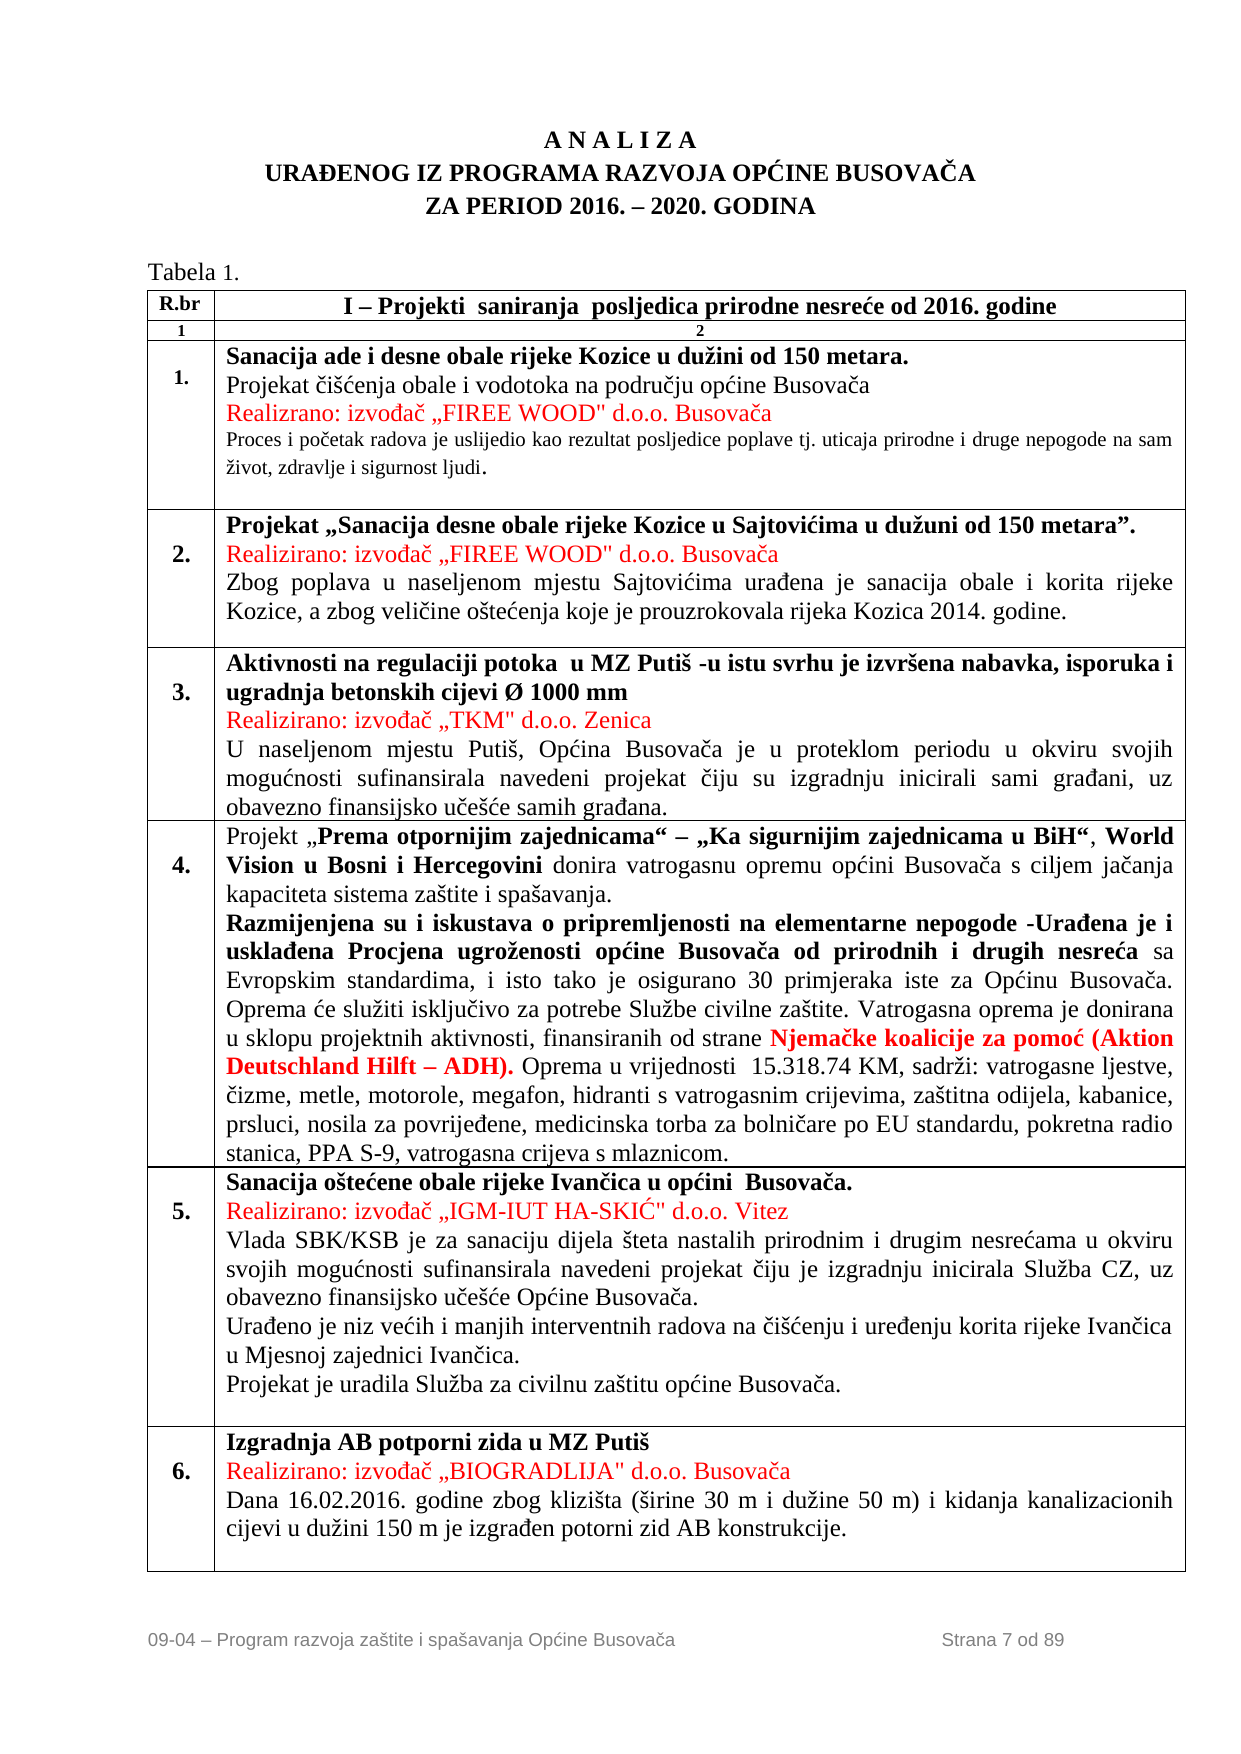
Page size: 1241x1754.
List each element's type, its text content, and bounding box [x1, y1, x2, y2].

table_cell 4. [148, 821, 214, 1166]
table_cell Sanacija ade i desne obale rijeke Kozice u dužini od 150 metara. Projekat čišćenja obale i vodotoka na području općine Busovača Realizrano: izvođač „FIREE WOOD" d.o.o. Busovača Proces i početak radova je uslijedio kao rezultat posljedice poplave tj. uticaja prirodne i druge nepogode na sam život, zdravlje i sigurnost ljudi. [215, 341, 1185, 509]
table_cell 3. [148, 648, 214, 820]
table_header I – Projekti saniranja posljedica prirodne nesreće od 2016. godine [215, 291, 1185, 320]
table_cell 2 [215, 321, 1185, 340]
text A N A L I Z A [148, 125, 1092, 154]
text URAĐENOG IZ PROGRAMA RAZVOJA OPĆINE BUSOVAČA [148, 158, 1092, 187]
text Tabela 1. [148, 257, 1092, 286]
table_cell Sanacija oštećene obale rijeke Ivančica u općini Busovača. Realizirano: izvođač „IGM-IUT HA-SKIĆ" d.o.o. Vitez Vlada SBK/KSB je za sanaciju dijela šteta nastalih prirodnim i drugim nesrećama u okviru svojih mogućnosti sufinansirala navedeni projekat čiju je izgradnju inicirala Služba CZ, uz obavezno finansijsko učešće Općine Busovača. Urađeno je niz većih i manjih interventnih radova na čišćenju i uređenju korita rijeke Ivančica u Mjesnoj zajednici Ivančica. Projekat je uradila Služba za civilnu zaštitu općine Busovača. [215, 1168, 1185, 1426]
table_cell Projekt „Prema otpornijim zajednicama“ – „Ka sigurnijim zajednicama u BiH“, World Vision u Bosni i Hercegovini donira vatrogasnu opremu općini Busovača s ciljem jačanja kapaciteta sistema zaštite i spašavanja. Razmijenjena su i iskustava o pripremljenosti na elementarne nepogode -Urađena je i usklađena Procjena ugroženosti općine Busovača od prirodnih i drugih nesreća sa Evropskim standardima, i isto tako je osigurano 30 primjeraka iste za Općinu Busovača. Oprema će služiti isključivo za potrebe Službe civilne zaštite. Vatrogasna oprema je donirana u sklopu projektnih aktivnosti, finansiranih od strane Njemačke koalicije za pomoć (Aktion Deutschland Hilft – ADH). Oprema u vrijednosti 15.318.74 KM, sadrži: vatrogasne ljestve, čizme, metle, motorole, megafon, hidranti s vatrogasnim crijevima, zaštitna odijela, kabanice, prsluci, nosila za povrijeđene, medicinska torba za bolničare po EU standardu, pokretna radio stanica, PPA S-9, vatrogasna crijeva s mlaznicom. [215, 821, 1185, 1166]
text ZA PERIOD 2016. – 2020. GODINA [148, 191, 1092, 220]
table_cell 6. [148, 1427, 214, 1571]
table_cell Aktivnosti na regulaciji potoka u MZ Putiš -u istu svrhu je izvršena nabavka, isporuka i ugradnja betonskih cijevi Ø 1000 mm Realizirano: izvođač „TKM" d.o.o. Zenica U naseljenom mjestu Putiš, Općina Busovača je u proteklom periodu u okviru svojih mogućnosti sufinansirala navedeni projekat čiju su izgradnju inicirali sami građani, uz obavezno finansijsko učešće samih građana. [215, 648, 1185, 820]
table_cell 5. [148, 1168, 214, 1426]
table_cell Projekat „Sanacija desne obale rijeke Kozice u Sajtovićima u dužuni od 150 metara”. Realizirano: izvođač „FIREE WOOD" d.o.o. Busovača Zbog poplava u naseljenom mjestu Sajtovićima urađena je sanacija obale i korita rijeke Kozice, a zbog veličine oštećenja koje je prouzrokovala rijeka Kozica 2014. godine. [215, 510, 1185, 647]
table_cell 2. [148, 510, 214, 647]
table_cell 1 [148, 321, 214, 340]
table_cell 1. [148, 341, 214, 509]
table_header R.br [148, 291, 214, 320]
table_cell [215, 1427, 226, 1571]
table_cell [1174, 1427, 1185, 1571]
